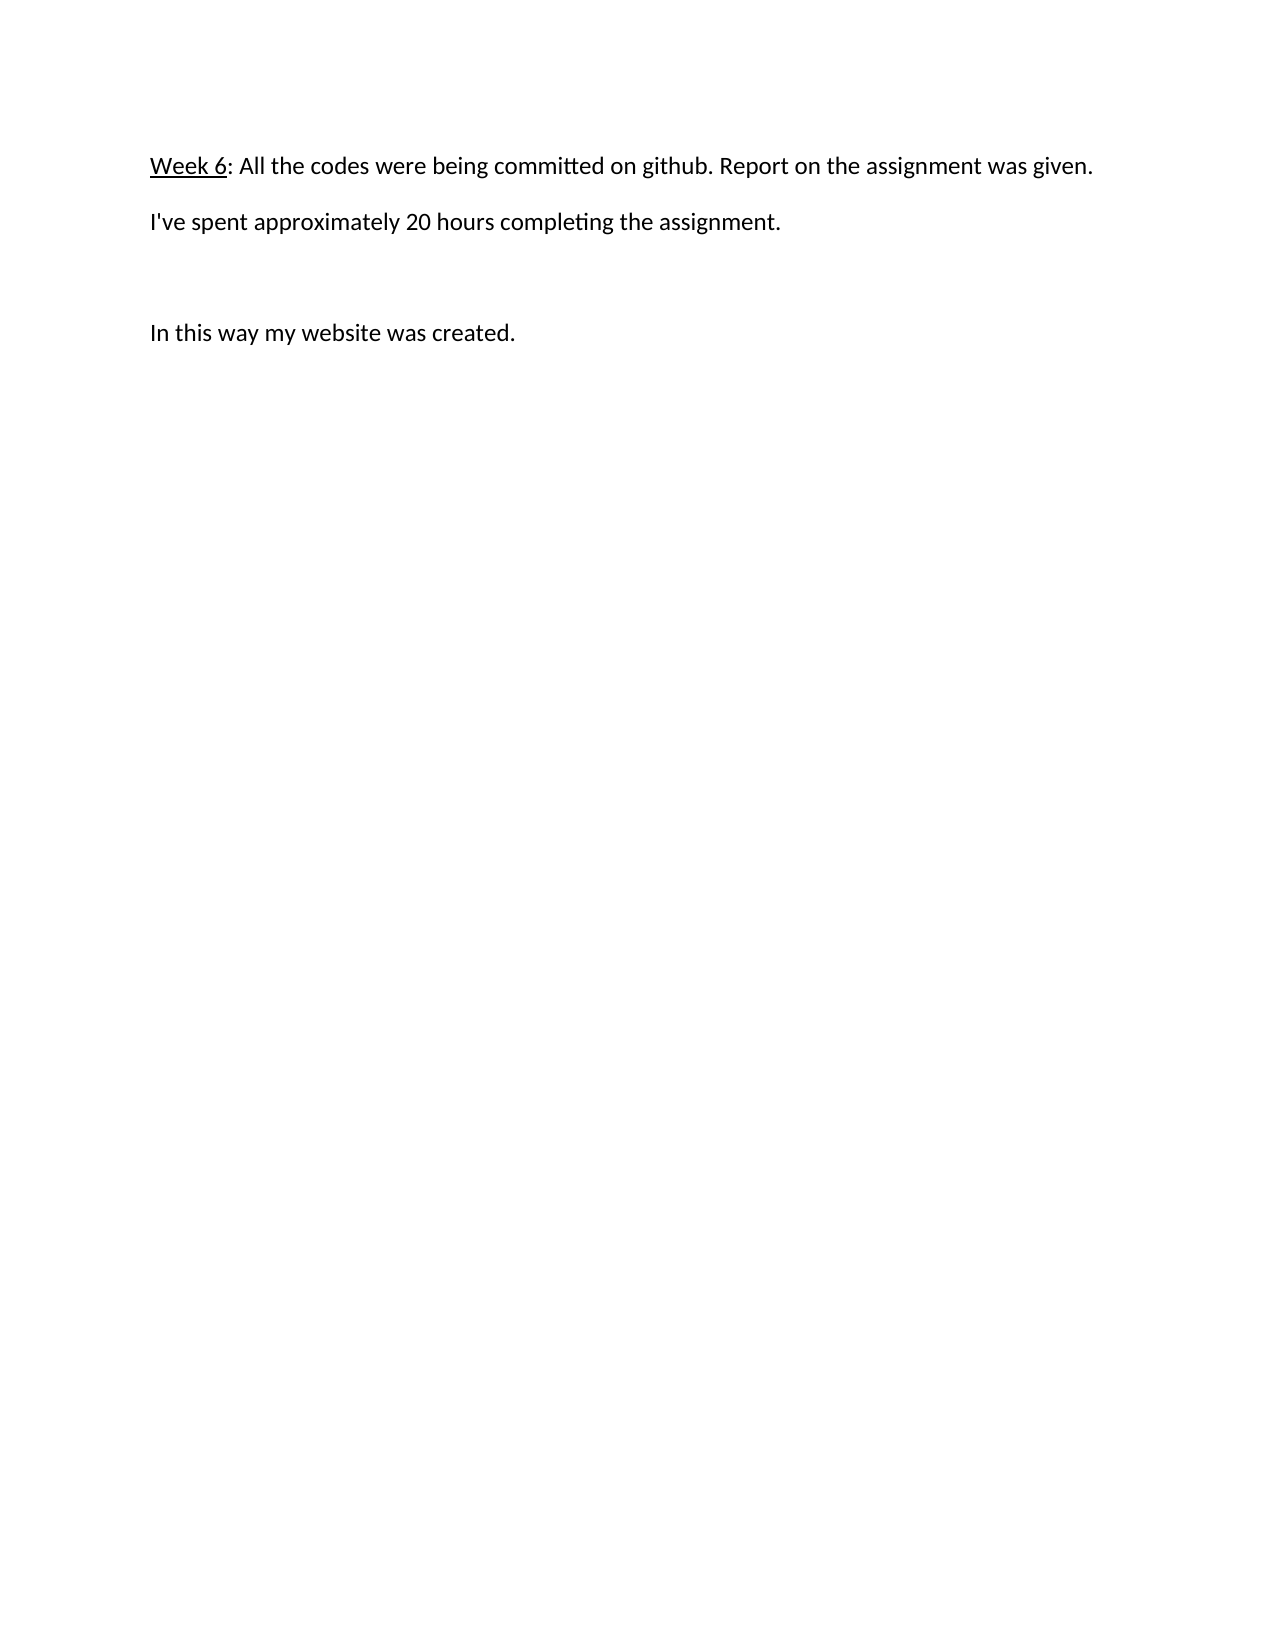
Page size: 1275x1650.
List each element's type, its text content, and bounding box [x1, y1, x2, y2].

text In this way my website was created. [150, 317, 1125, 348]
text Week 6: All the codes were being committed on github. Report on the assignment was given. [150, 150, 1125, 181]
text I've spent approximately 20 hours completing the assignment. [150, 206, 1125, 236]
